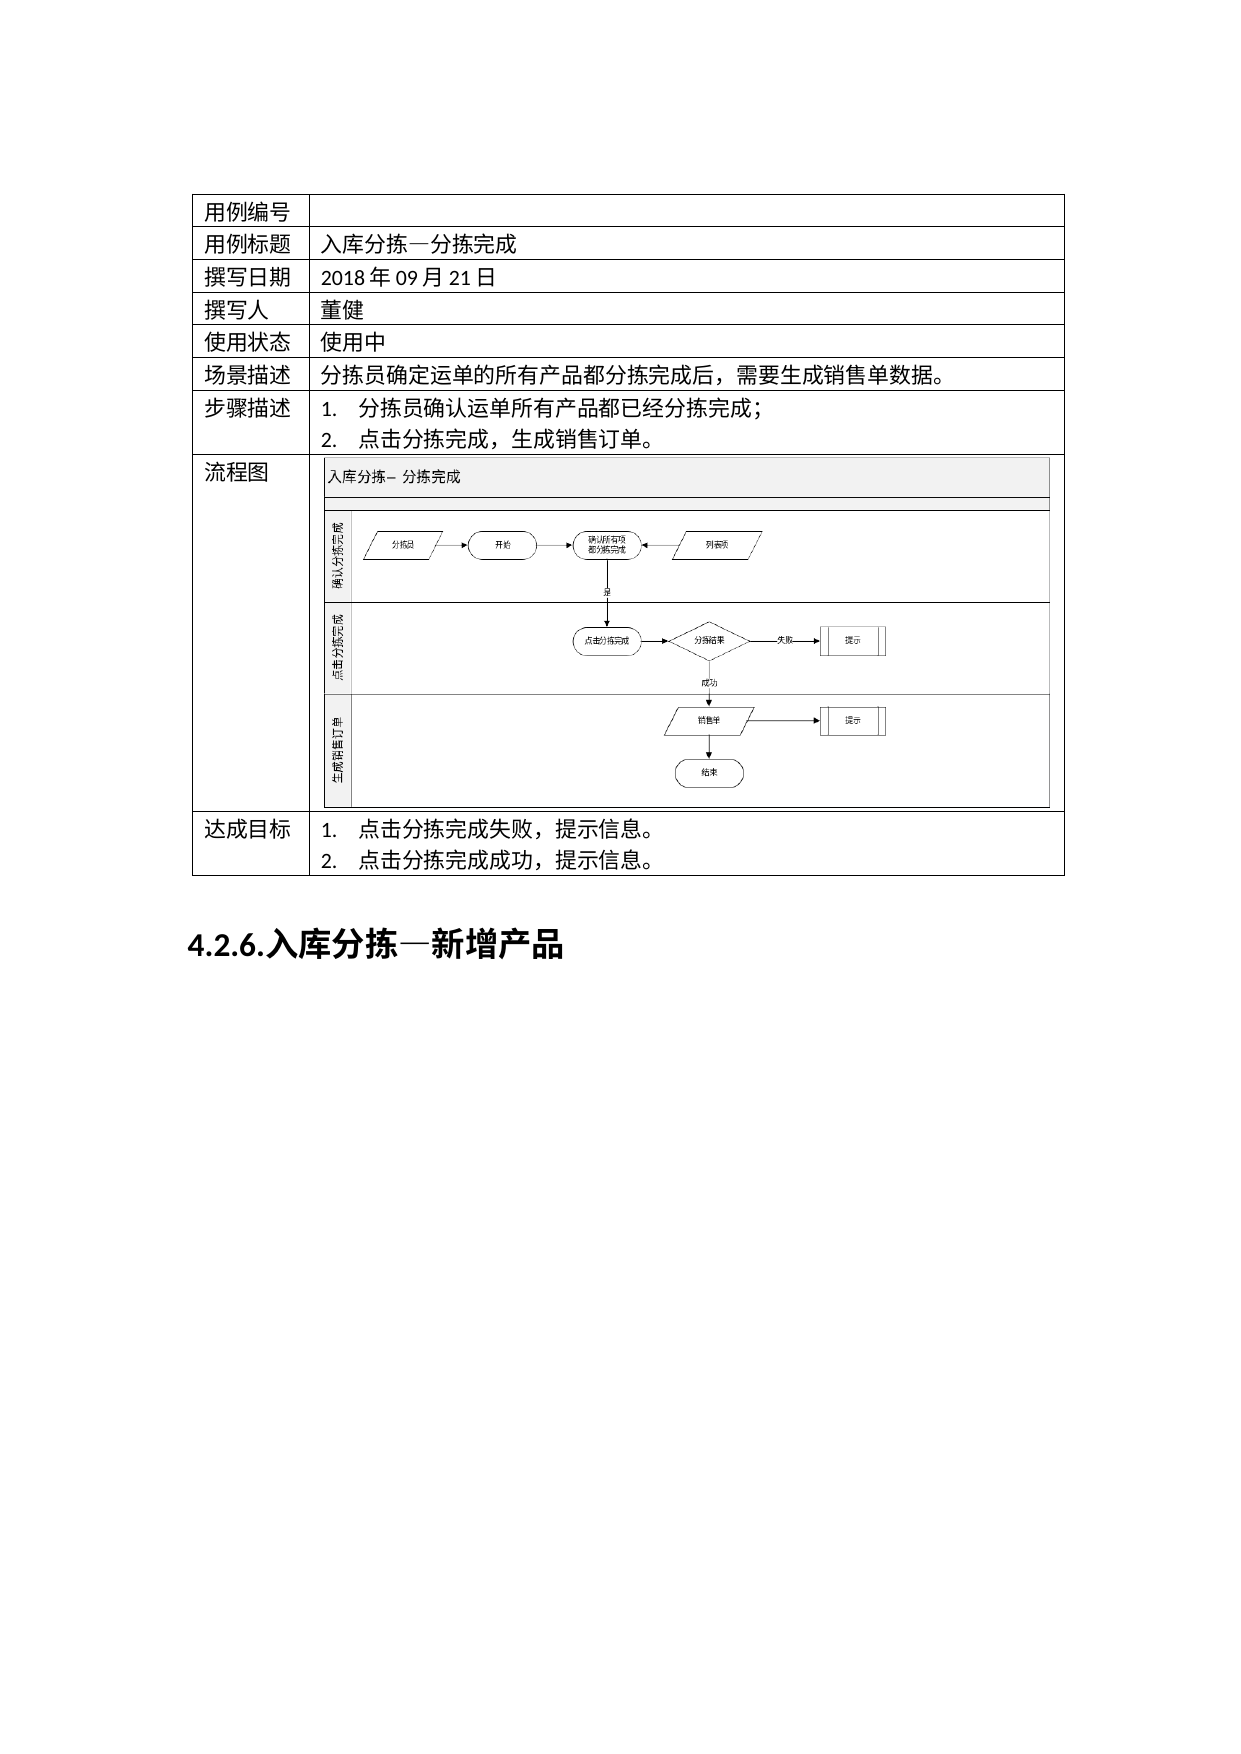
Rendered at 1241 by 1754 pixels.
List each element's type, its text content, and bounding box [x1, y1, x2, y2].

table_cell 点击分拣完成失败，提示信息。 点击分拣完成成功，提示信息。 [310, 812, 1064, 875]
table_cell 分拣员确认运单所有产品都已经分拣完成； 点击分拣完成，生成销售订单。 [310, 391, 1064, 454]
table_cell 分拣员确定运单的所有产品都分拣完成后，需要生成销售单数据。 [310, 358, 1064, 390]
table_header 用例编号 [193, 195, 309, 226]
table_cell 使用中 [310, 325, 1064, 357]
table_header [310, 195, 1064, 226]
table_cell 董健 [310, 293, 1064, 324]
table_cell 撰写日期 [193, 260, 309, 292]
table_cell 场景描述 [193, 358, 309, 390]
table_cell 达成目标 [193, 812, 309, 875]
table_cell [310, 455, 1064, 811]
table_cell 用例标题 [193, 227, 309, 259]
table_cell 入库分拣—分拣完成 [310, 227, 1064, 259]
table_cell 使用状态 [193, 325, 309, 357]
table_cell 流程图 [193, 455, 309, 811]
table_cell 步骤描述 [193, 391, 309, 454]
table_cell 2018年09月21日 [310, 260, 1064, 292]
table_cell 撰写人 [193, 293, 309, 324]
subtitle 4.2.6.入库分拣—新增产品 [187, 162, 1053, 974]
